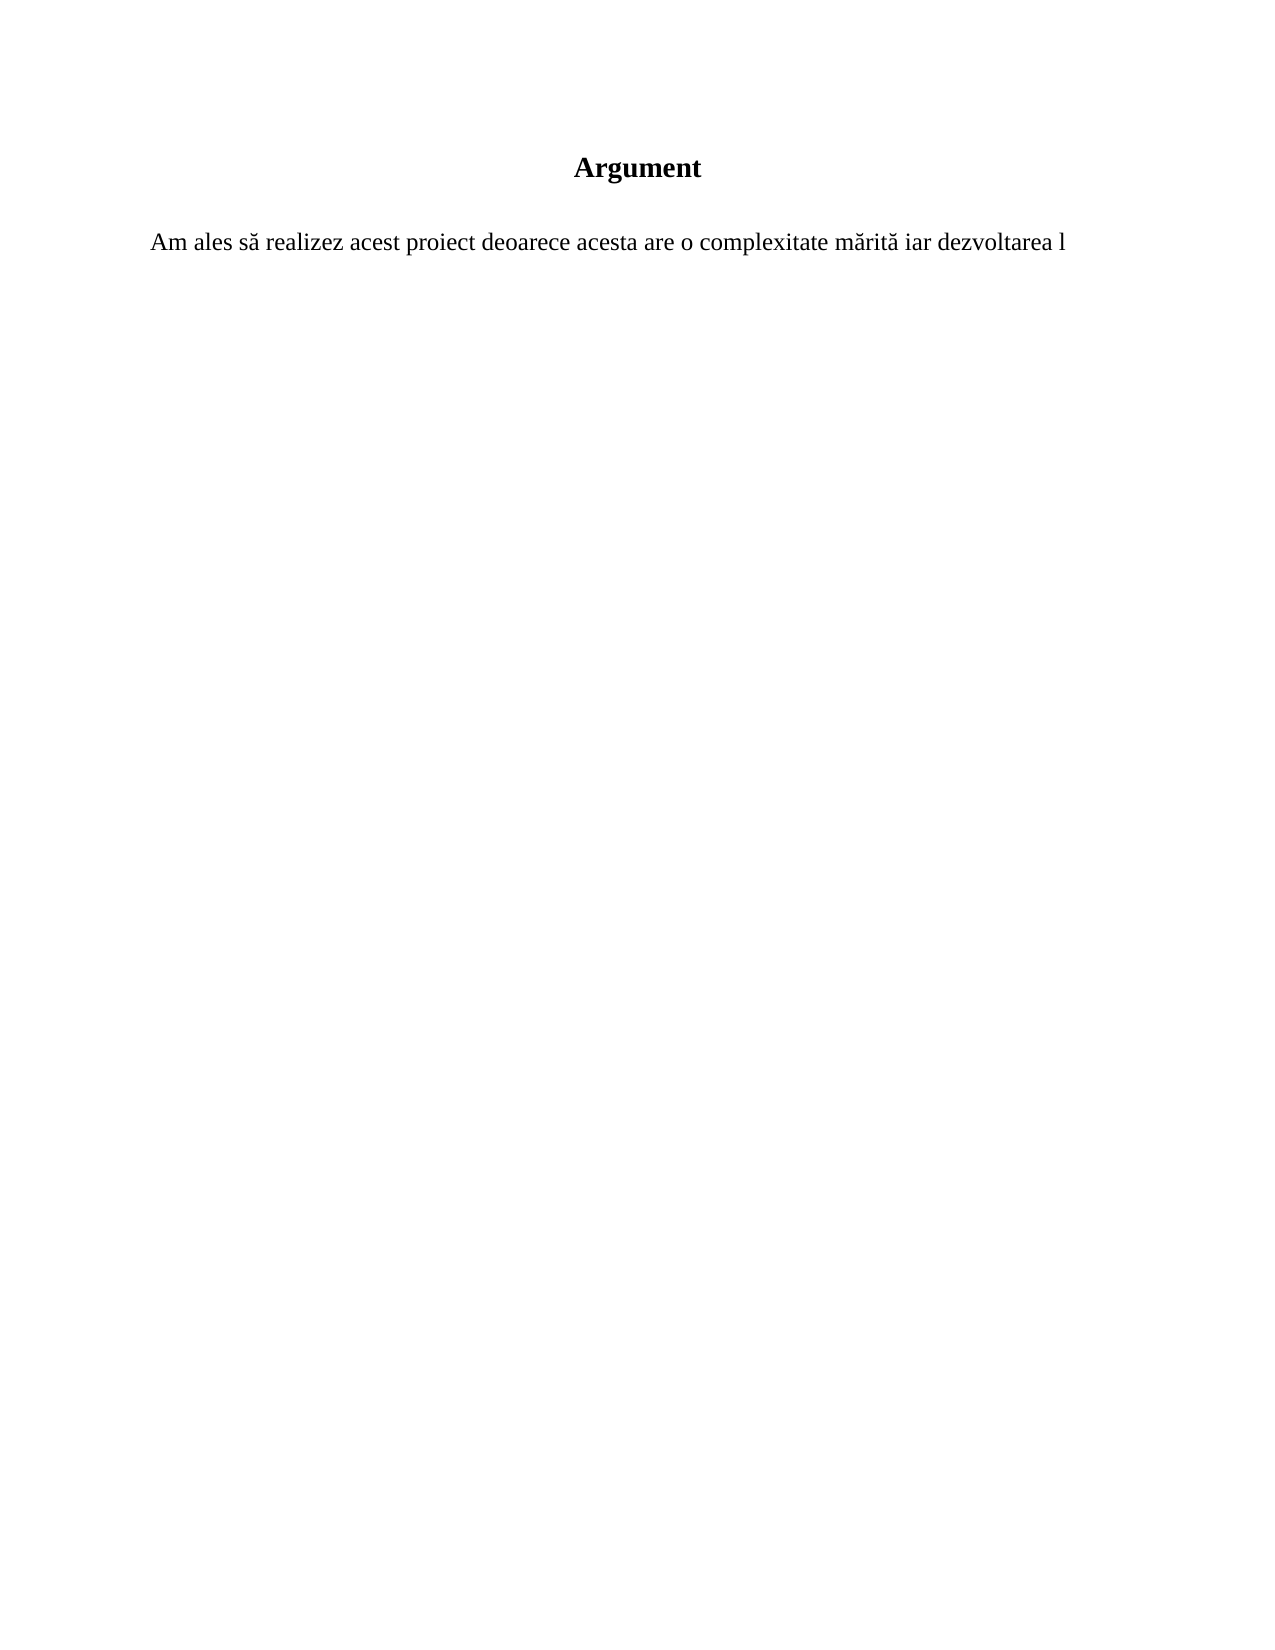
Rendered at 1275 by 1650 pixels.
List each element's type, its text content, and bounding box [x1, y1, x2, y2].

text Am ales să realizez acest proiect deoarece acesta are o complexitate mărită iar dezvoltarea l [150, 227, 1125, 256]
text Argument [150, 150, 1125, 183]
